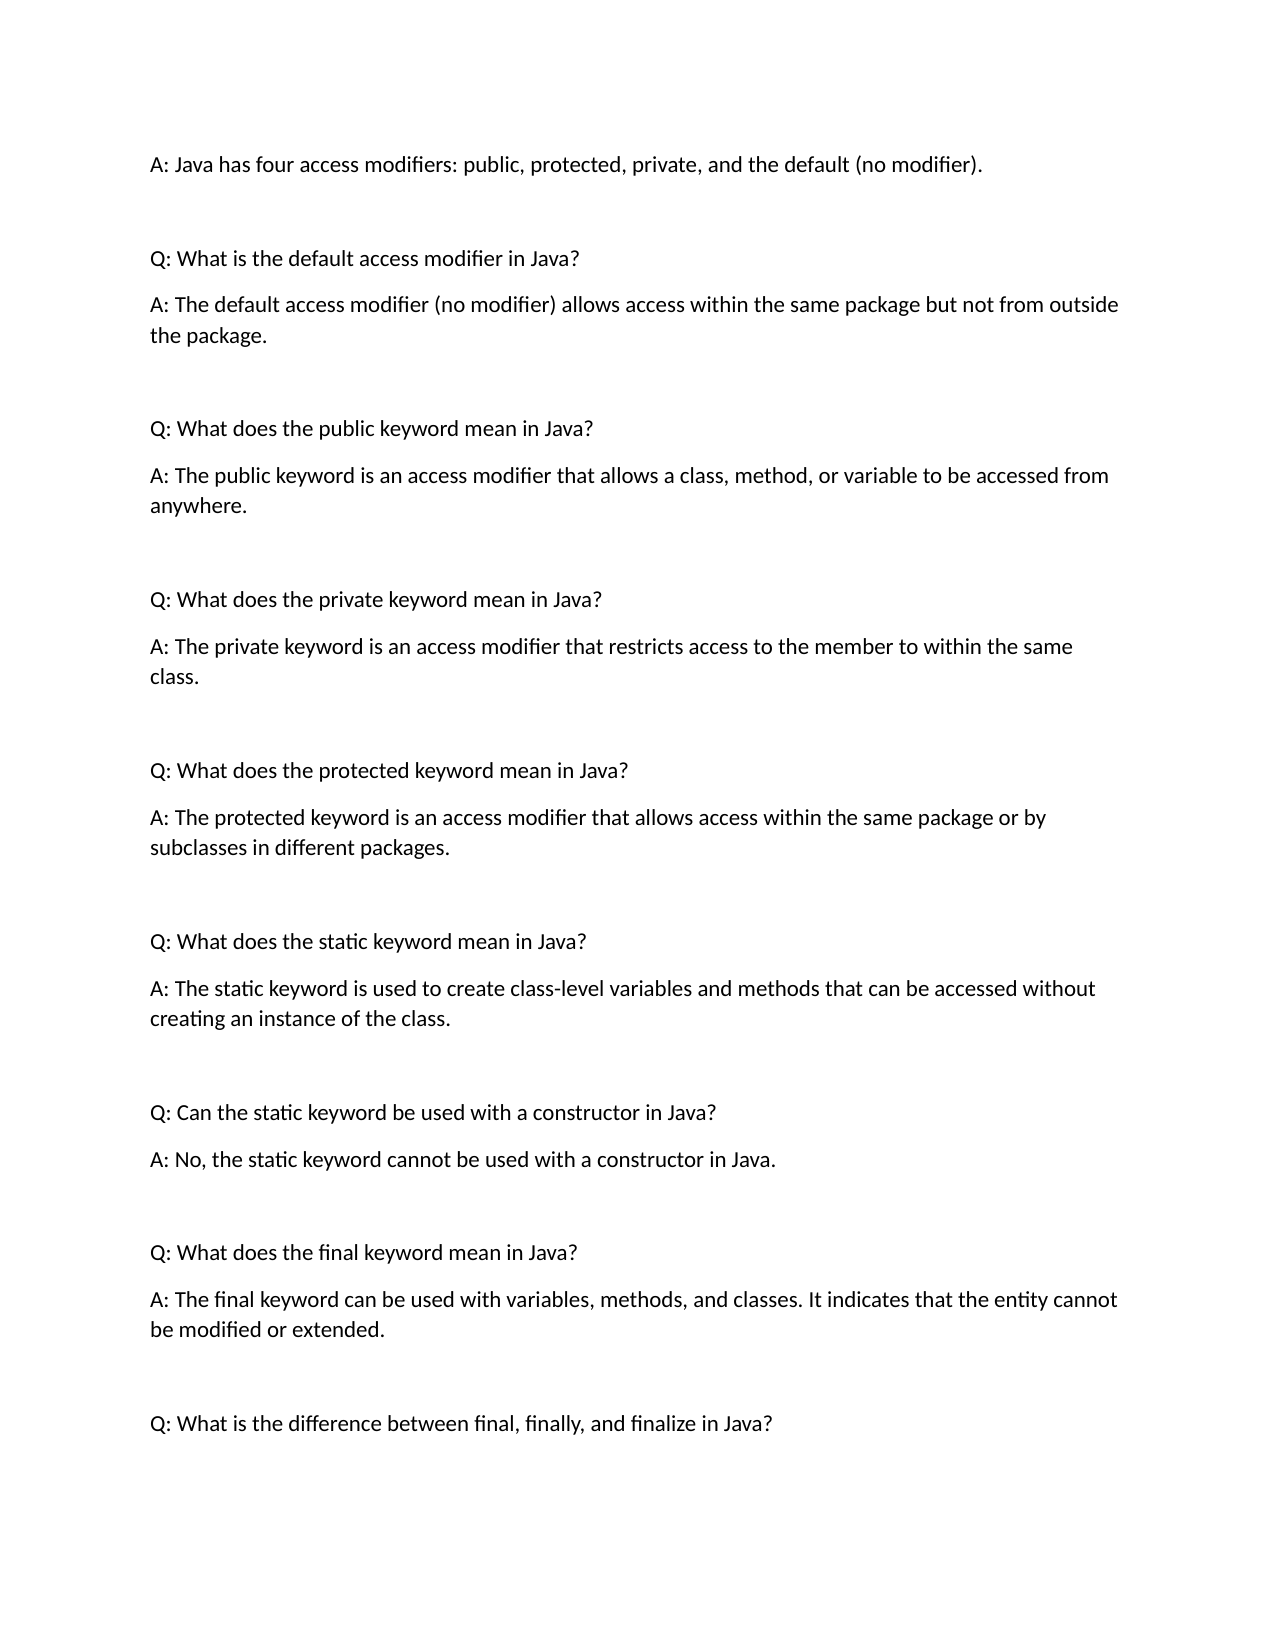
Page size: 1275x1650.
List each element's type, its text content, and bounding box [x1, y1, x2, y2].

text Q: Can the static keyword be used with a constructor in Java? [150, 1098, 1125, 1126]
text A: The default access modifier (no modifier) allows access within the same package but not from outside the package. [150, 291, 1125, 349]
text A: Java has four access modifiers: public, protected, private, and the default (no modifier). [150, 150, 1125, 178]
text A: The final keyword can be used with variables, methods, and classes. It indicates that the entity cannot be modified or extended. [150, 1285, 1125, 1344]
text Q: What is the default access modifier in Java? [150, 244, 1125, 272]
text Q: What does the private keyword mean in Java? [150, 585, 1125, 613]
text A: The public keyword is an access modifier that allows a class, method, or variable to be accessed from anywhere. [150, 461, 1125, 520]
text A: The static keyword is used to create class-level variables and methods that can be accessed without creating an instance of the class. [150, 974, 1125, 1032]
text Q: What does the static keyword mean in Java? [150, 927, 1125, 955]
text A: No, the static keyword cannot be used with a constructor in Java. [150, 1145, 1125, 1173]
text Q: What does the public keyword mean in Java? [150, 414, 1125, 443]
text Q: What does the final keyword mean in Java? [150, 1238, 1125, 1267]
text Q: What does the protected keyword mean in Java? [150, 756, 1125, 784]
text A: The protected keyword is an access modifier that allows access within the same package or by subclasses in different packages. [150, 803, 1125, 861]
text A: The private keyword is an access modifier that restricts access to the member to within the same class. [150, 632, 1125, 691]
text Q: What is the difference between final, finally, and finalize in Java? [150, 1409, 1125, 1437]
